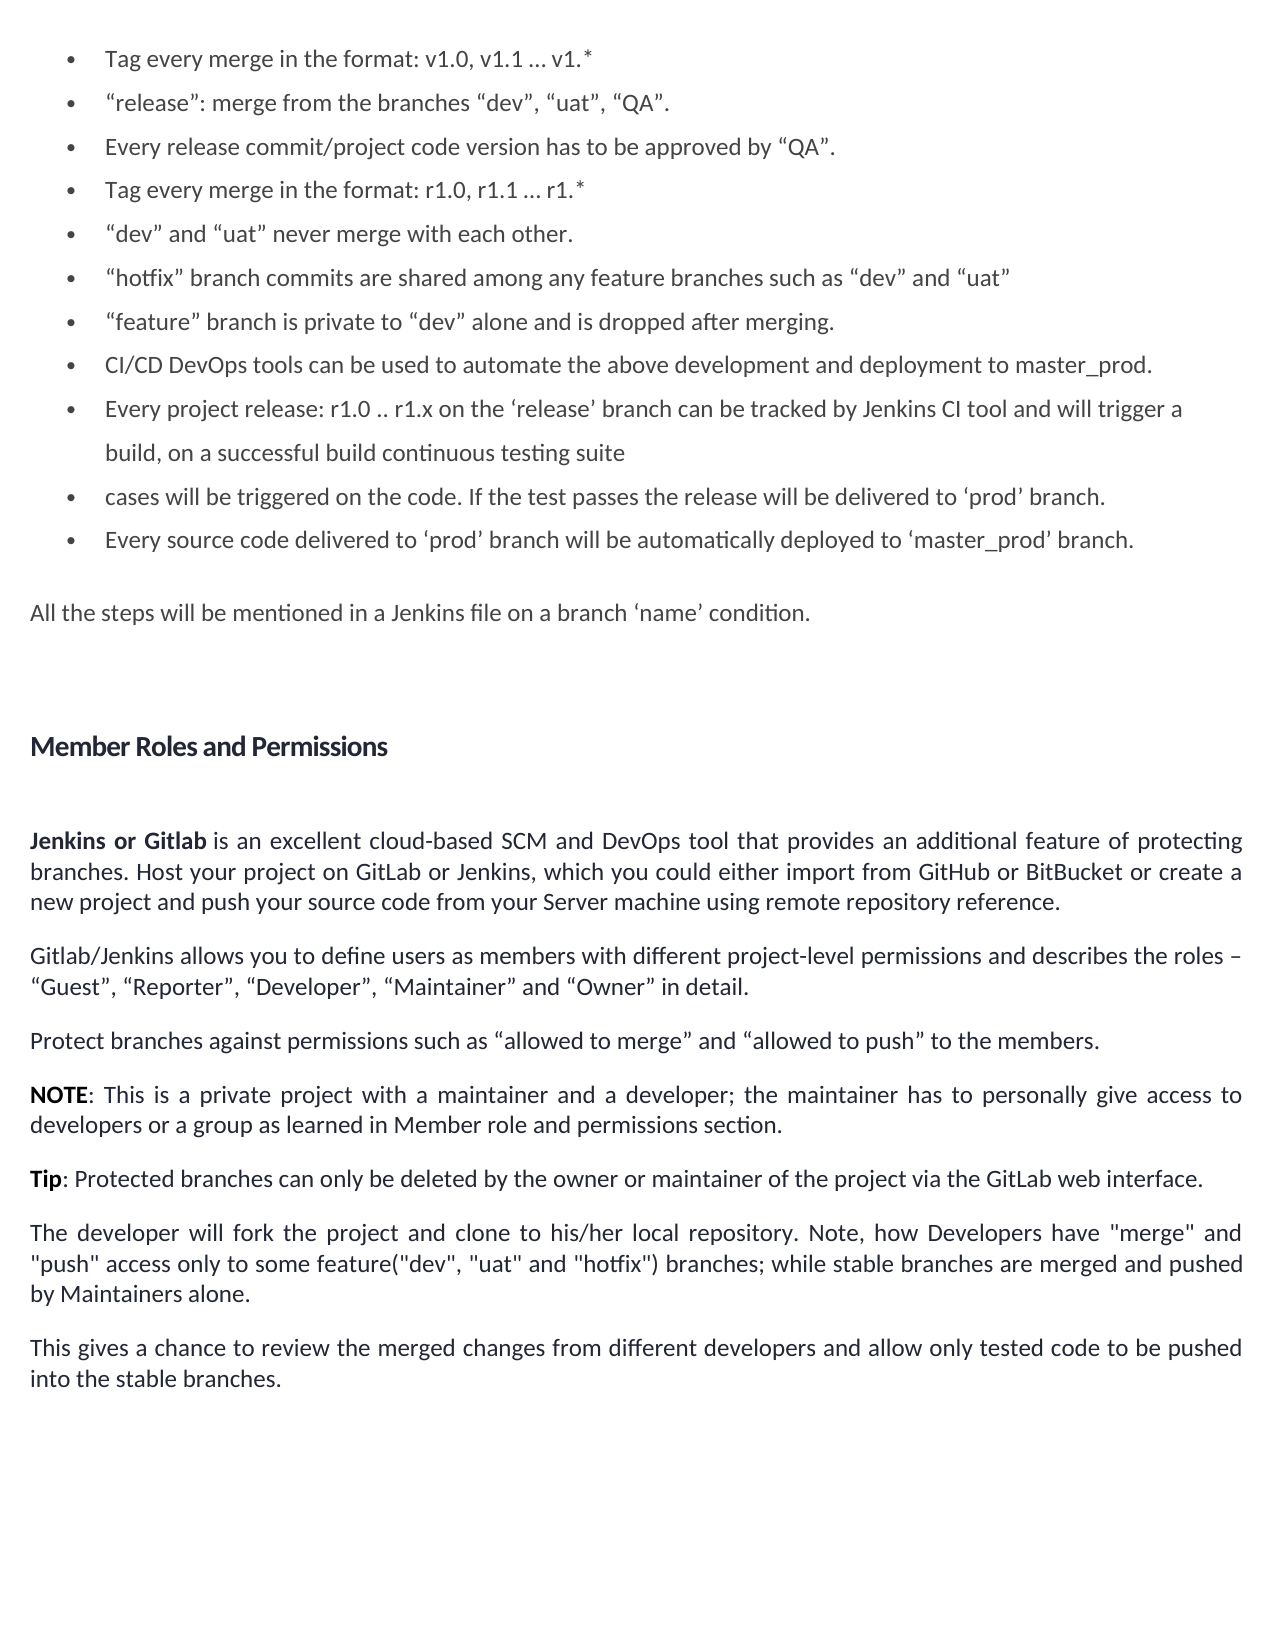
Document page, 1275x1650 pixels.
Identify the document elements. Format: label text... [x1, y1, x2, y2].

text Protect branches against permissions such as “allowed to merge” and “allowed to push” to the members. [30, 1025, 1245, 1055]
list Every source code delivered to ‘prod’ branch will be automatically deployed to ‘master_prod’ branch. [67, 511, 1245, 555]
text NOTE: This is a private project with a maintainer and a developer; the maintainer has to personally give access to developers or a group as learned in Member role and permissions section. [30, 1079, 1245, 1140]
text Tip: Protected branches can only be deleted by the owner or maintainer of the project via the GitLab web interface. [30, 1163, 1245, 1194]
list Tag every merge in the format: v1.0, v1.1 … v1.* [67, 30, 1245, 74]
list Every project release: r1.0 .. r1.x on the ‘release’ branch can be tracked by Jenkins CI tool and will trigger a build, on a successful build continuous testing suite [67, 380, 1245, 467]
list CI/CD DevOps tools can be used to automate the above development and deployment to master_prod. [67, 336, 1245, 380]
subtitle Member Roles and Permissions [30, 728, 1245, 763]
text Gitlab/Jenkins allows you to define users as members with different project-level permissions and describes the roles – “Guest”, “Reporter”, “Developer”, “Maintainer” and “Owner” in detail. [30, 940, 1245, 1001]
list “release”: merge from the branches “dev”, “uat”, “QA”. [67, 74, 1245, 117]
list “feature” branch is private to “dev” alone and is dropped after merging. [67, 292, 1245, 336]
text The developer will fork the project and clone to his/her local repository. Note, how Developers have "merge" and "push" access only to some feature("dev", "uat" and "hotfix") branches; while stable branches are merged and pushed by Maintainers alone. [30, 1217, 1245, 1309]
list “hotfix” branch commits are shared among any feature branches such as “dev” and “uat” [67, 249, 1245, 292]
text Jenkins or Gitlab is an excellent cloud-based SCM and DevOps tool that provides an additional feature of protecting branches. Host your project on GitLab or Jenkins, which you could either import from GitHub or BitBucket or create a new project and push your source code from your Server machine using remote repository reference. [30, 825, 1245, 917]
text This gives a chance to review the merged changes from different developers and allow only tested code to be pushed into the stable branches. [30, 1332, 1245, 1393]
text All the steps will be mentioned in a Jenkins file on a branch ‘name’ condition. [30, 584, 1245, 628]
list “dev” and “uat” never merge with each other. [67, 205, 1245, 249]
list Tag every merge in the format: r1.0, r1.1 … r1.* [67, 161, 1245, 205]
list Every release commit/project code version has to be approved by “QA”. [67, 117, 1245, 161]
list cases will be triggered on the code. If the test passes the release will be delivered to ‘prod’ branch. [67, 467, 1245, 511]
